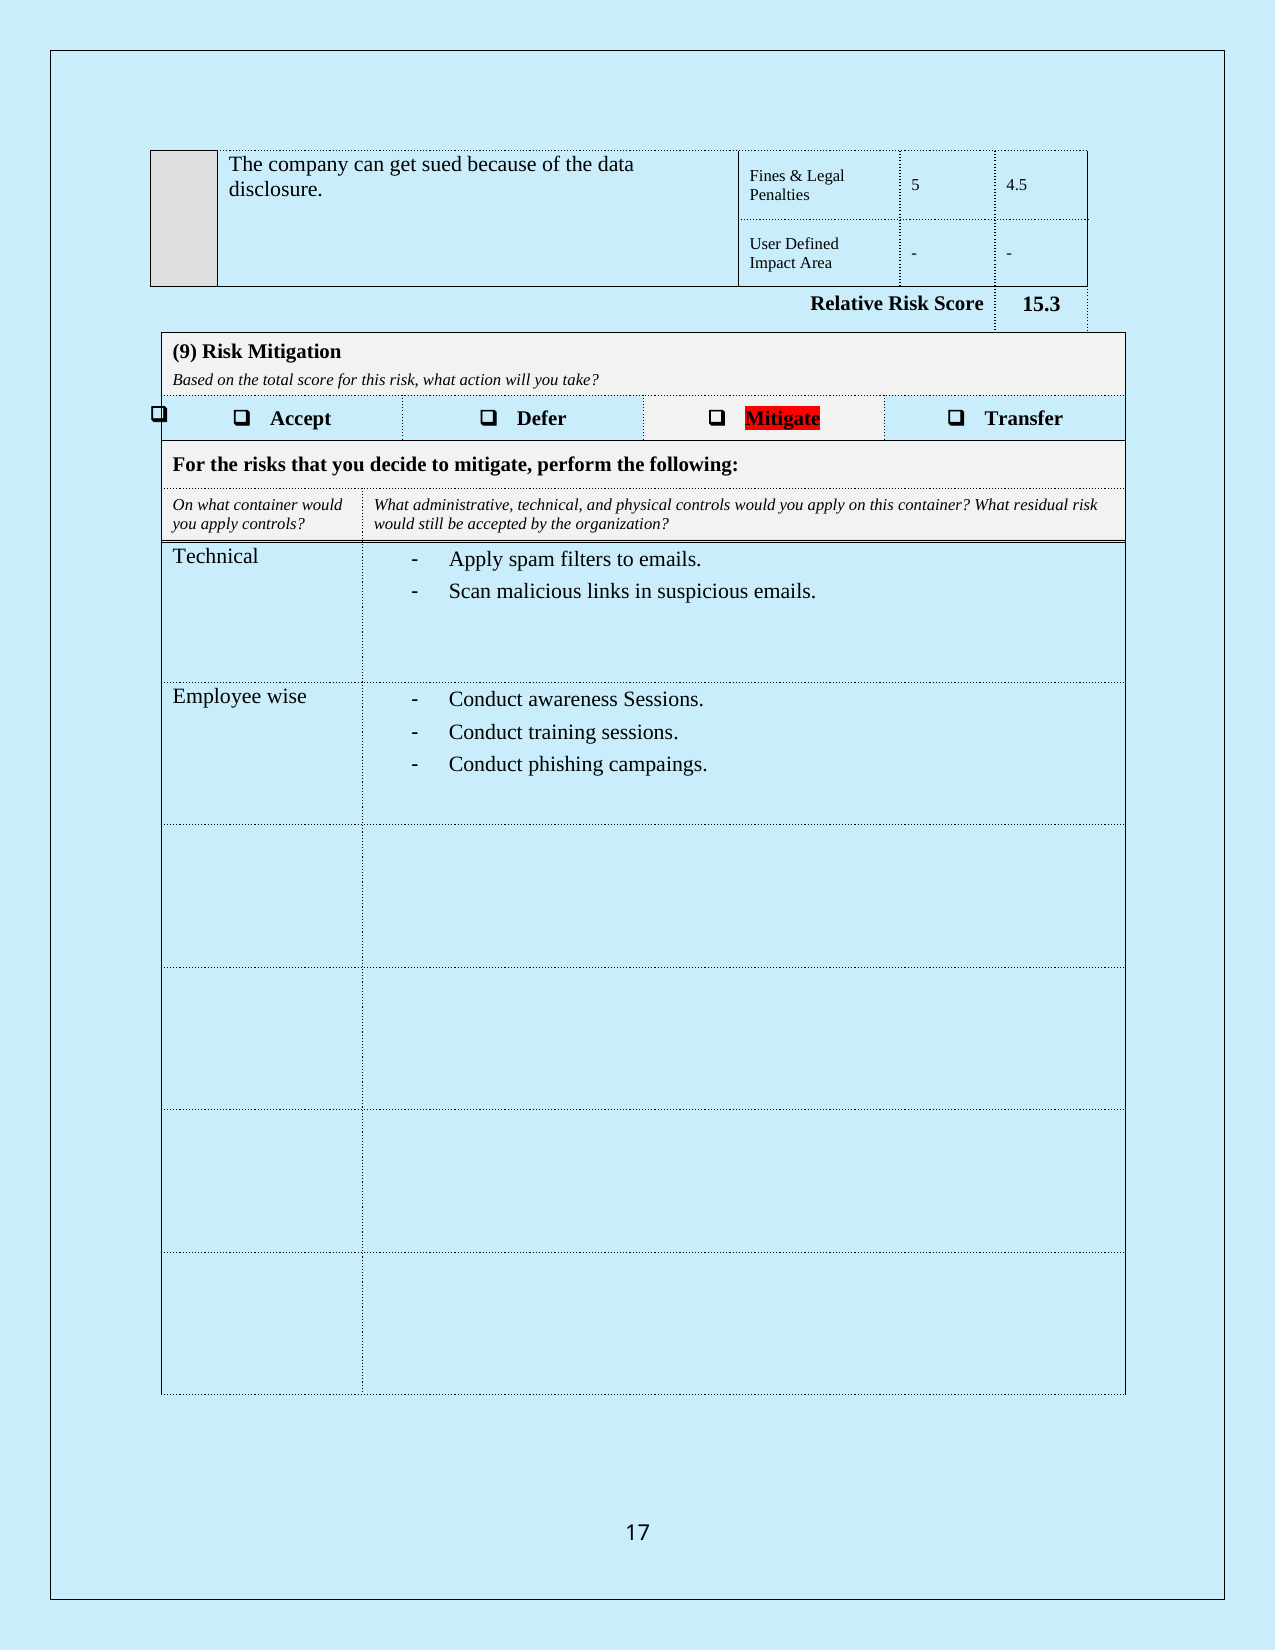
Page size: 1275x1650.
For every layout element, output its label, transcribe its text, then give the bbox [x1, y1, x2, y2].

table_cell - [900, 219, 995, 286]
table_cell User Defined Impact Area [739, 219, 900, 286]
table_cell Relative Risk Score [151, 287, 995, 332]
table_cell Defer [402, 395, 643, 440]
table_cell 4.5 [995, 150, 1087, 218]
table_cell [162, 824, 362, 967]
table_cell For the risks that you decide to mitigate, perform the following: [162, 441, 1125, 488]
table_cell Employee wise [162, 682, 362, 824]
table_cell 5 [900, 150, 995, 218]
table_cell [362, 824, 1125, 967]
table_cell [362, 967, 1125, 1109]
table_cell (9) Risk Mitigation Based on the total score for this risk, what action will you take? [162, 333, 1125, 395]
table_cell Apply spam filters to emails. Scan malicious links in suspicious emails. [362, 543, 1125, 682]
table_cell Conduct awareness Sessions. Conduct training sessions. Conduct phishing campaings. [362, 682, 1125, 824]
table_cell [162, 967, 362, 1109]
table_cell Mitigate [643, 395, 884, 440]
table_cell - [995, 219, 1087, 286]
table_cell Accept [162, 395, 402, 440]
table_cell 15.3 [995, 287, 1087, 332]
table_cell [162, 1252, 362, 1394]
table_cell [362, 1252, 1125, 1394]
table_cell Technical [162, 543, 362, 682]
table_cell [162, 1109, 362, 1252]
table_cell On what container would you apply controls? [162, 488, 362, 539]
table_cell The company can get sued because of the data disclosure. [218, 150, 738, 286]
table_cell Fines & Legal Penalties [739, 150, 900, 218]
table_cell [362, 1109, 1125, 1252]
table_cell Transfer [884, 395, 1125, 440]
table_cell What administrative, technical, and physical controls would you apply on this container? What residual risk would still be accepted by the organization? [362, 488, 1125, 539]
